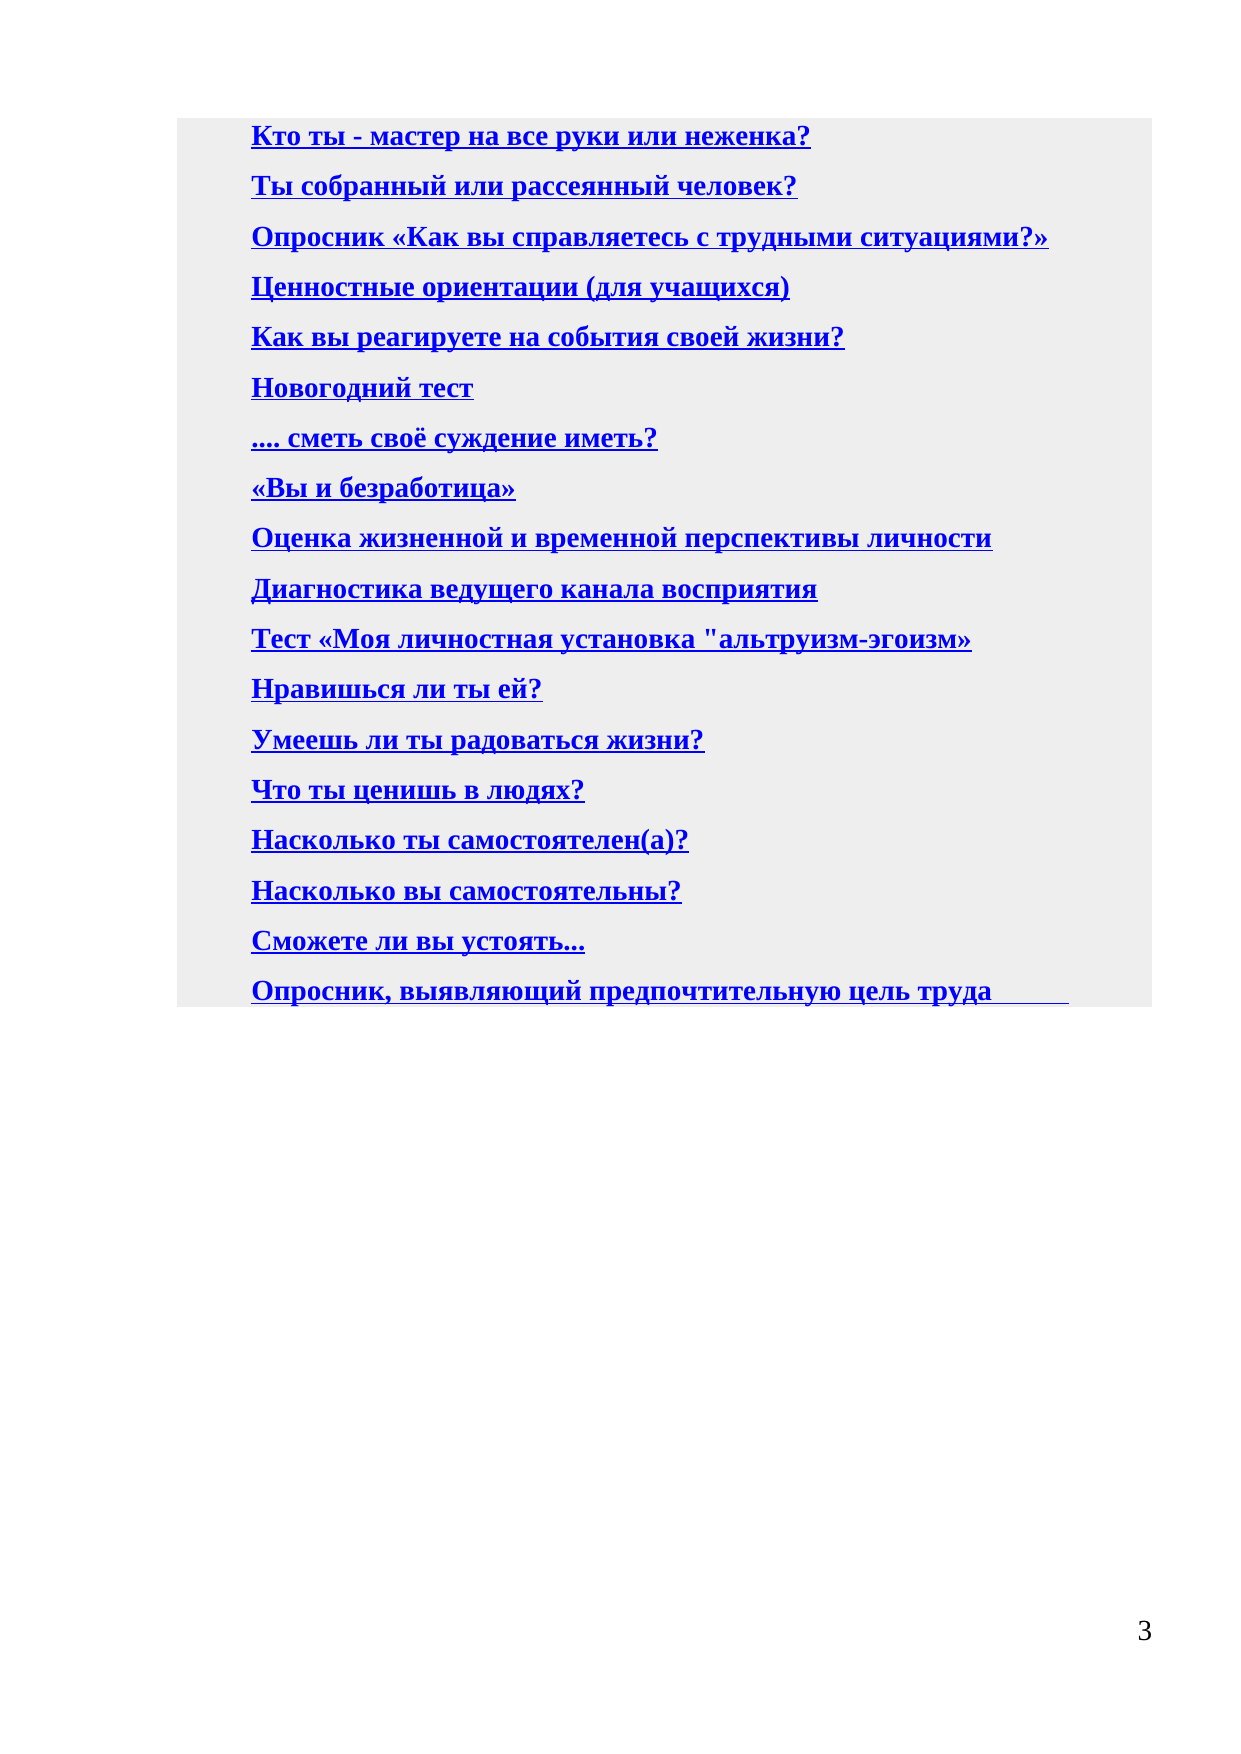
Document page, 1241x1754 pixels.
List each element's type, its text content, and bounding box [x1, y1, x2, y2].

text Новогодний тест [177, 370, 1152, 403]
text Опросник, выявляющий предпочтительную цель труда [177, 973, 1152, 1007]
text Оценка жизненной и временной перспективы личности [177, 521, 1152, 554]
text Опросник «Как вы справляетесь с трудными ситуациями?» [177, 219, 1152, 252]
text Нравишься ли ты ей? [177, 672, 1152, 705]
text Ты собранный или рассеянный человек? [177, 168, 1152, 202]
text Тест «Моя личностная установка "альтруизм-эгоизм» [177, 621, 1152, 655]
text Ценностные ориентации (для учащихся) [177, 269, 1152, 303]
text «Вы и безработица» [177, 470, 1152, 504]
text Умеешь ли ты радоваться жизни? [177, 722, 1152, 755]
text Как вы реагируете на события своей жизни? [177, 319, 1152, 353]
text Кто ты - мастер на все руки или неженка? [177, 118, 1152, 152]
text Насколько вы самостоятельны? [177, 873, 1152, 906]
text .... сметь своё суждение иметь? [177, 420, 1152, 453]
text Сможете ли вы устоять... [177, 923, 1152, 957]
text Насколько ты самостоятелен(а)? [177, 822, 1152, 856]
text Диагностика ведущего канала восприятия [177, 571, 1152, 604]
text Что ты ценишь в людях? [177, 772, 1152, 806]
